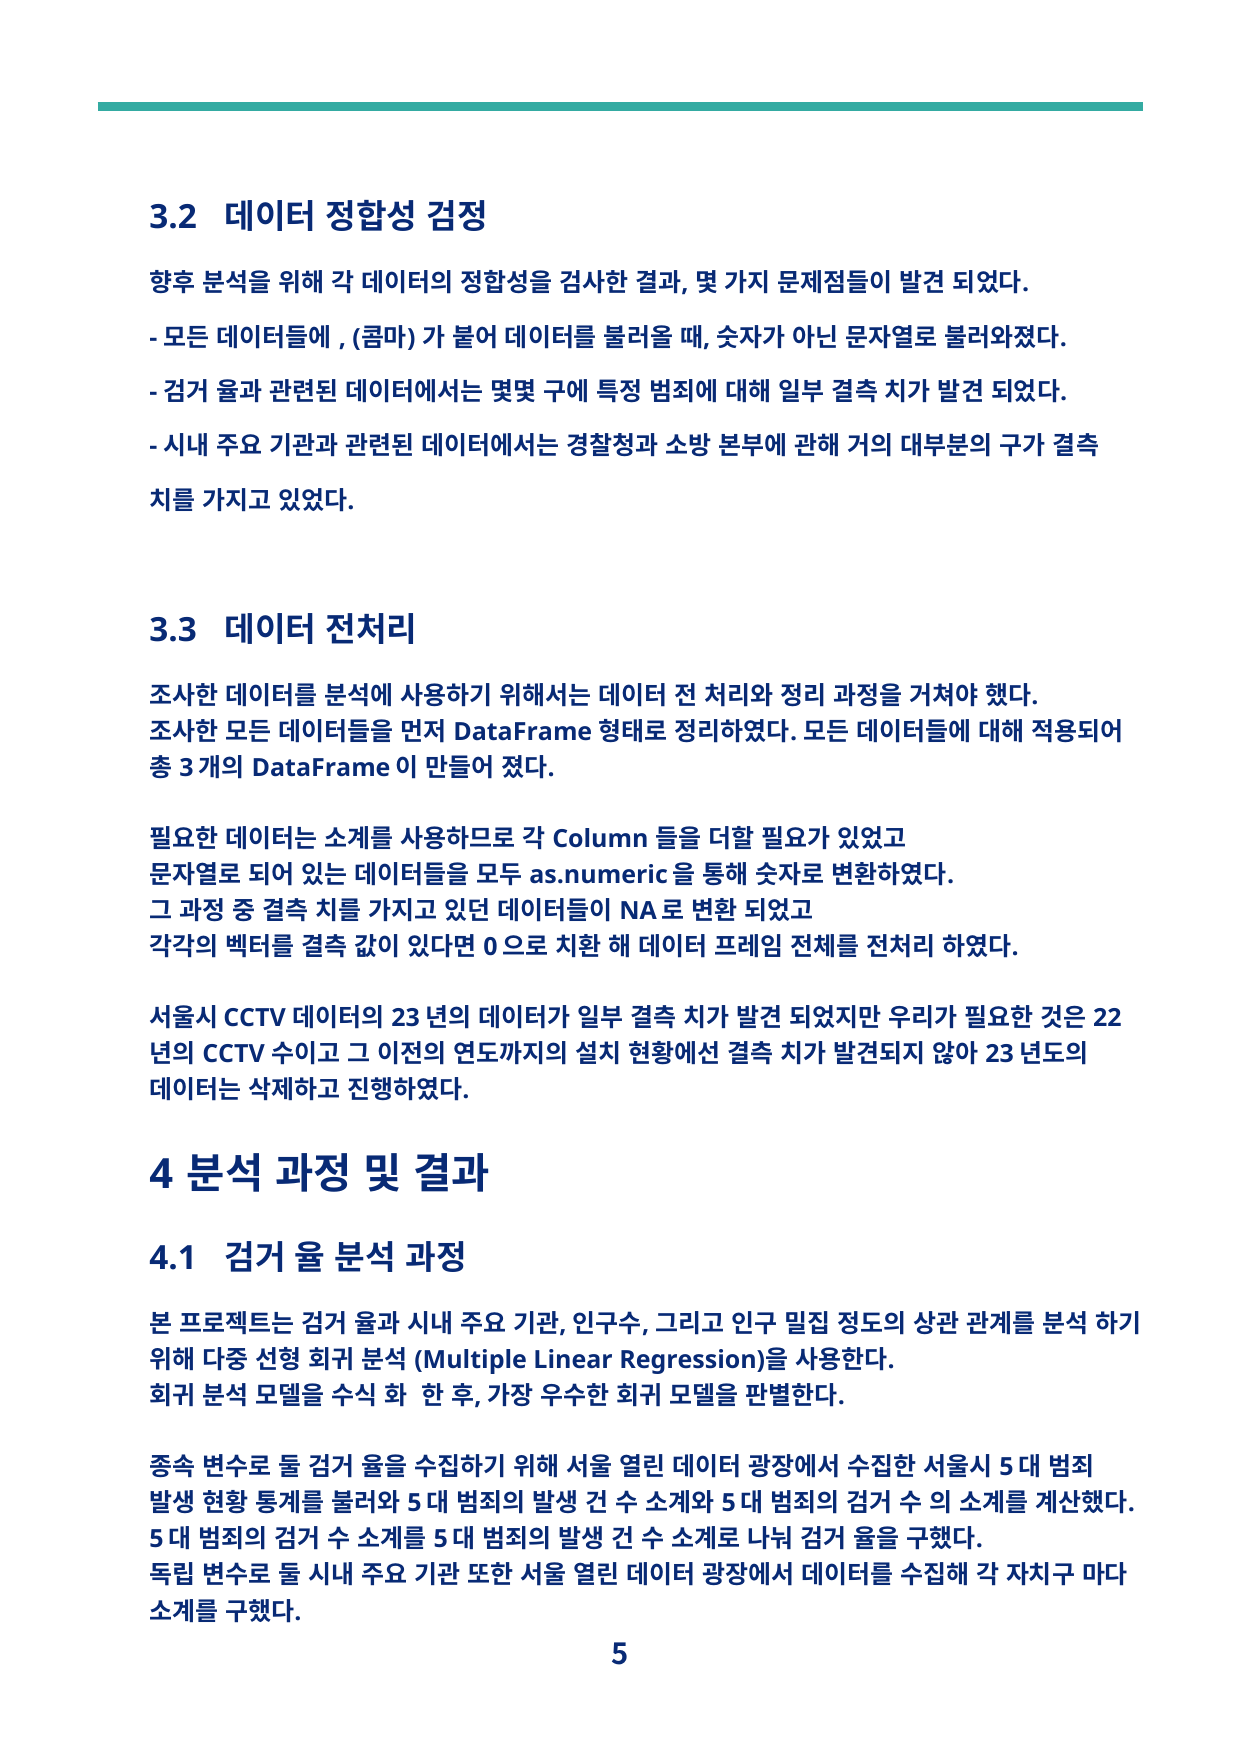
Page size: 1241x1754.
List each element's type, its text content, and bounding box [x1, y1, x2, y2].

text 조사한 모든 데이터들을 먼저 DataFrame 형태로 정리하였다. 모든 데이터들에 대해 적용되어 총 3개의 DataFrame이 만들어 졌다. [149, 711, 1143, 784]
text 종속 변수로 둘 검거 율을 수집하기 위해 서울 열린 데이터 광장에서 수집한 서울시 5대 범죄 발생 현황 통계를 불러와 5대 범죄의 발생 건 수 소계와 5대 범죄의 검거 수 의 소계를 계산했다. 5대 범죄의 검거 수 소계를 5대 범죄의 발생 건 수 소계로 나눠 검거 율을 구했다. [149, 1446, 1143, 1555]
text 본 프로젝트는 검거 율과 시내 주요 기관, 인구수, 그리고 인구 밀집 정도의 상관 관계를 분석 하기 위해 다중 선형 회귀 분석 (Multiple Linear Regression)을 사용한다. [149, 1303, 1143, 1376]
list 데이터 정합성 검정 [149, 190, 1143, 238]
text 문자열로 되어 있는 데이터들을 모두 as.numeric을 통해 숫자로 변환하였다. [149, 854, 1143, 891]
text 향후 분석을 위해 각 데이터의 정합성을 검사한 결과, 몇 가지 문제점들이 발견 되었다. [97, 263, 1143, 299]
text 독립 변수로 둘 시내 주요 기관 또한 서울 열린 데이터 광장에서 데이터를 수집해 각 자치구 마다 소계를 구했다. [149, 1555, 1143, 1627]
list 검거 율 분석 과정 [149, 1231, 1143, 1279]
text - 모든 데이터들에 , (콤마) 가 붙어 데이터를 불러올 때, 숫자가 아닌 문자열로 불러와졌다. [149, 317, 1143, 353]
text 필요한 데이터는 소계를 사용하므로 각 Column 들을 더할 필요가 있었고 [149, 818, 1143, 854]
text 그 과정 중 결측 치를 가지고 있던 데이터들이 NA로 변환 되었고 [149, 891, 1143, 927]
text - 시내 주요 기관과 관련된 데이터에서는 경찰청과 소방 본부에 관해 거의 대부분의 구가 결측 치를 가지고 있었다. [149, 426, 1143, 516]
list 분석 과정 및 결과 [149, 1140, 1143, 1200]
text 서울시CCTV 데이터의 23년의 데이터가 일부 결측 치가 발견 되었지만 우리가 필요한 것은 22년의 CCTV 수이고 그 이전의 연도까지의 설치 현황에선 결측 치가 발견되지 않아 23년도의 데이터는 삭제하고 진행하였다. [149, 997, 1143, 1106]
text - 검거 율과 관련된 데이터에서는 몇몇 구에 특정 범죄에 대해 일부 결측 치가 발견 되었다. [149, 371, 1143, 408]
text 회귀 분석 모델을 수식 화 한 후, 가장 우수한 회귀 모델을 판별한다. [149, 1376, 1143, 1412]
text 각각의 벡터를 결측 값이 있다면 0으로 치환 해 데이터 프레임 전체를 전처리 하였다. [149, 927, 1143, 963]
list 데이터 전처리 [149, 603, 1143, 651]
text 조사한 데이터를 분석에 사용하기 위해서는 데이터 전 처리와 정리 과정을 거쳐야 했다. [149, 675, 1143, 711]
